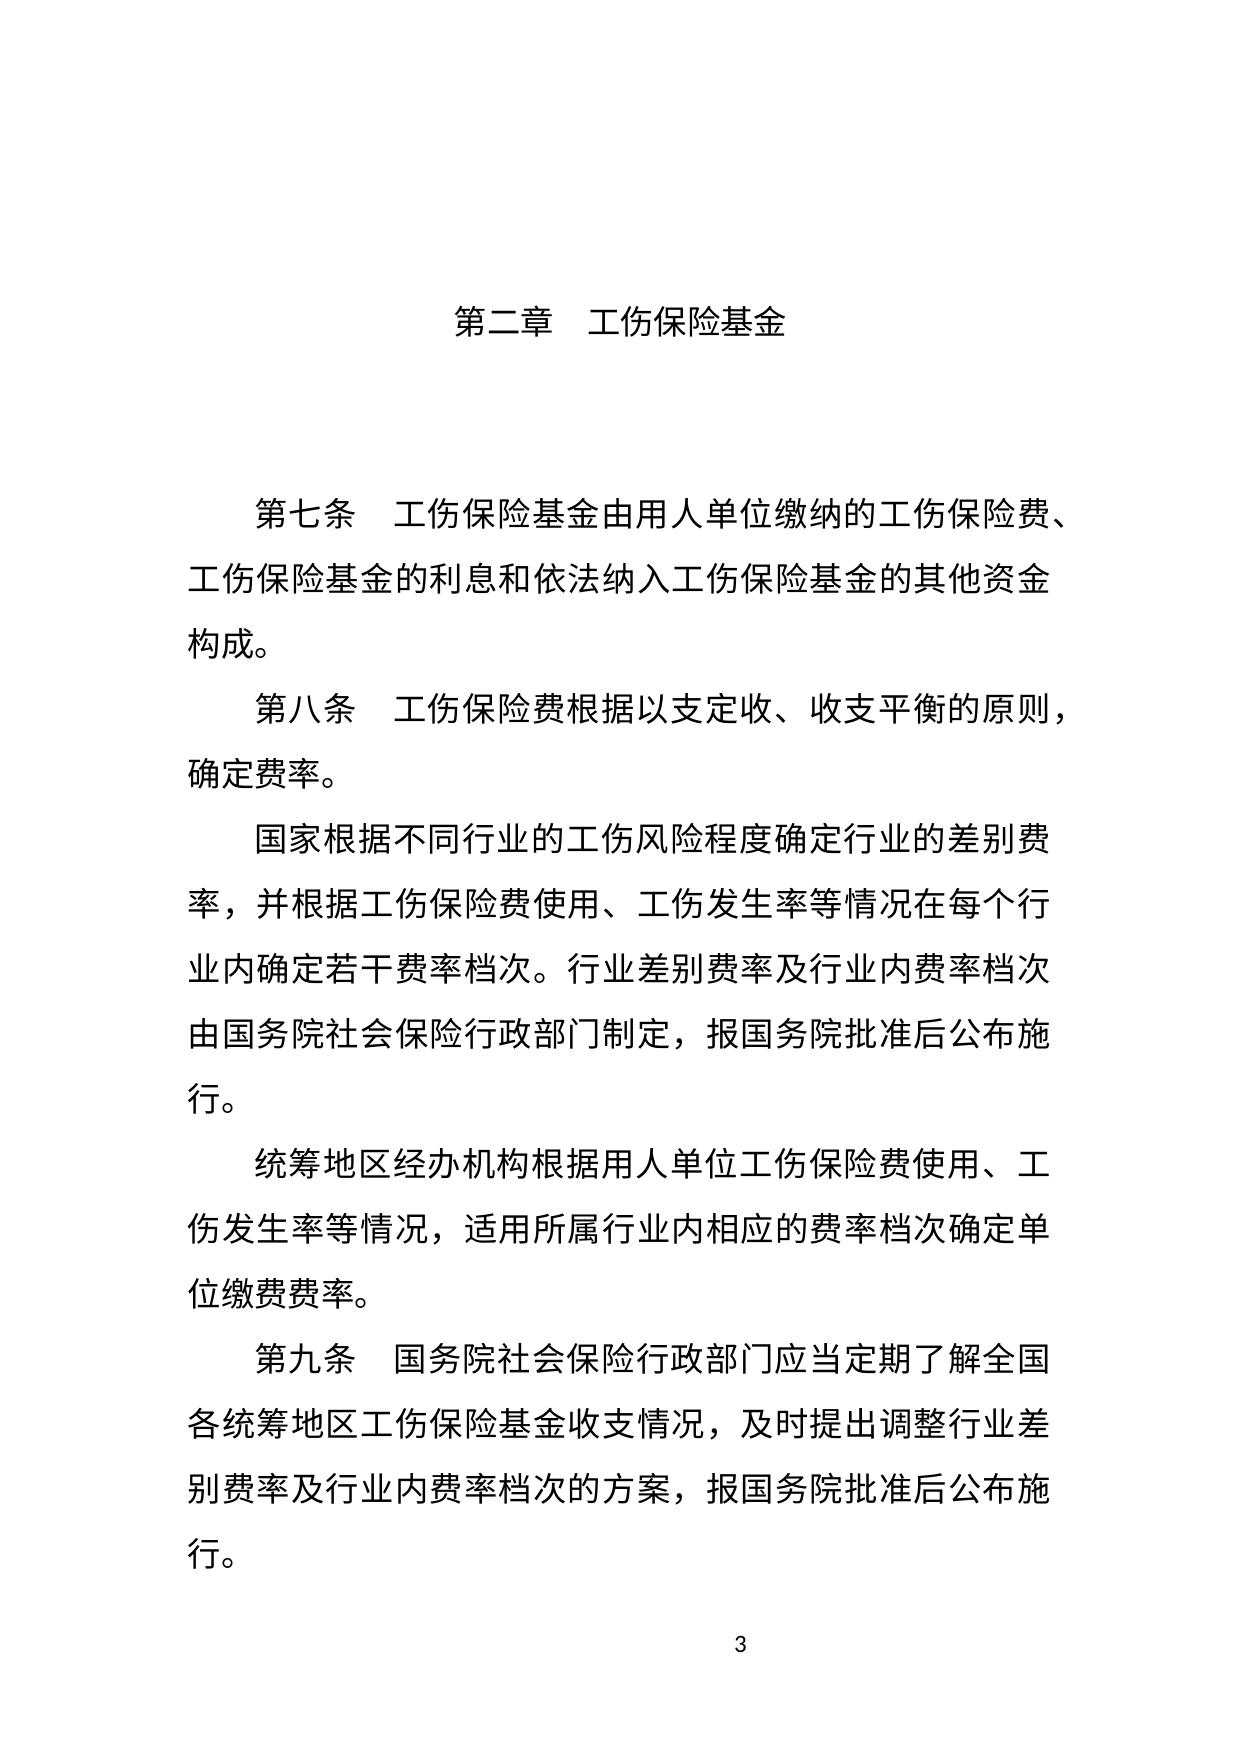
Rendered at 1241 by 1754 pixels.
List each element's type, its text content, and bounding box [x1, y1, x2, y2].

text 统筹地区经办机构根据用人单位工伤保险费使用、工伤发生率等情况，适用所属行业内相应的费率档次确定单位缴费费率。 [187, 1129, 1053, 1324]
text 第九条 国务院社会保险行政部门应当定期了解全国各统筹地区工伤保险基金收支情况，及时提出调整行业差别费率及行业内费率档次的方案，报国务院批准后公布施行。 [187, 1324, 1053, 1584]
text 国家根据不同行业的工伤风险程度确定行业的差别费率，并根据工伤保险费使用、工伤发生率等情况在每个行业内确定若干费率档次。行业差别费率及行业内费率档次由国务院社会保险行政部门制定，报国务院批准后公布施行。 [187, 804, 1053, 1129]
text 第七条 工伤保险基金由用人单位缴纳的工伤保险费、工伤保险基金的利息和依法纳入工伤保险基金的其他资金构成。 [187, 479, 1053, 674]
text 第八条 工伤保险费根据以支定收、收支平衡的原则，确定费率。 [187, 674, 1053, 804]
subtitle 第二章 工伤保险基金 [187, 287, 1053, 352]
